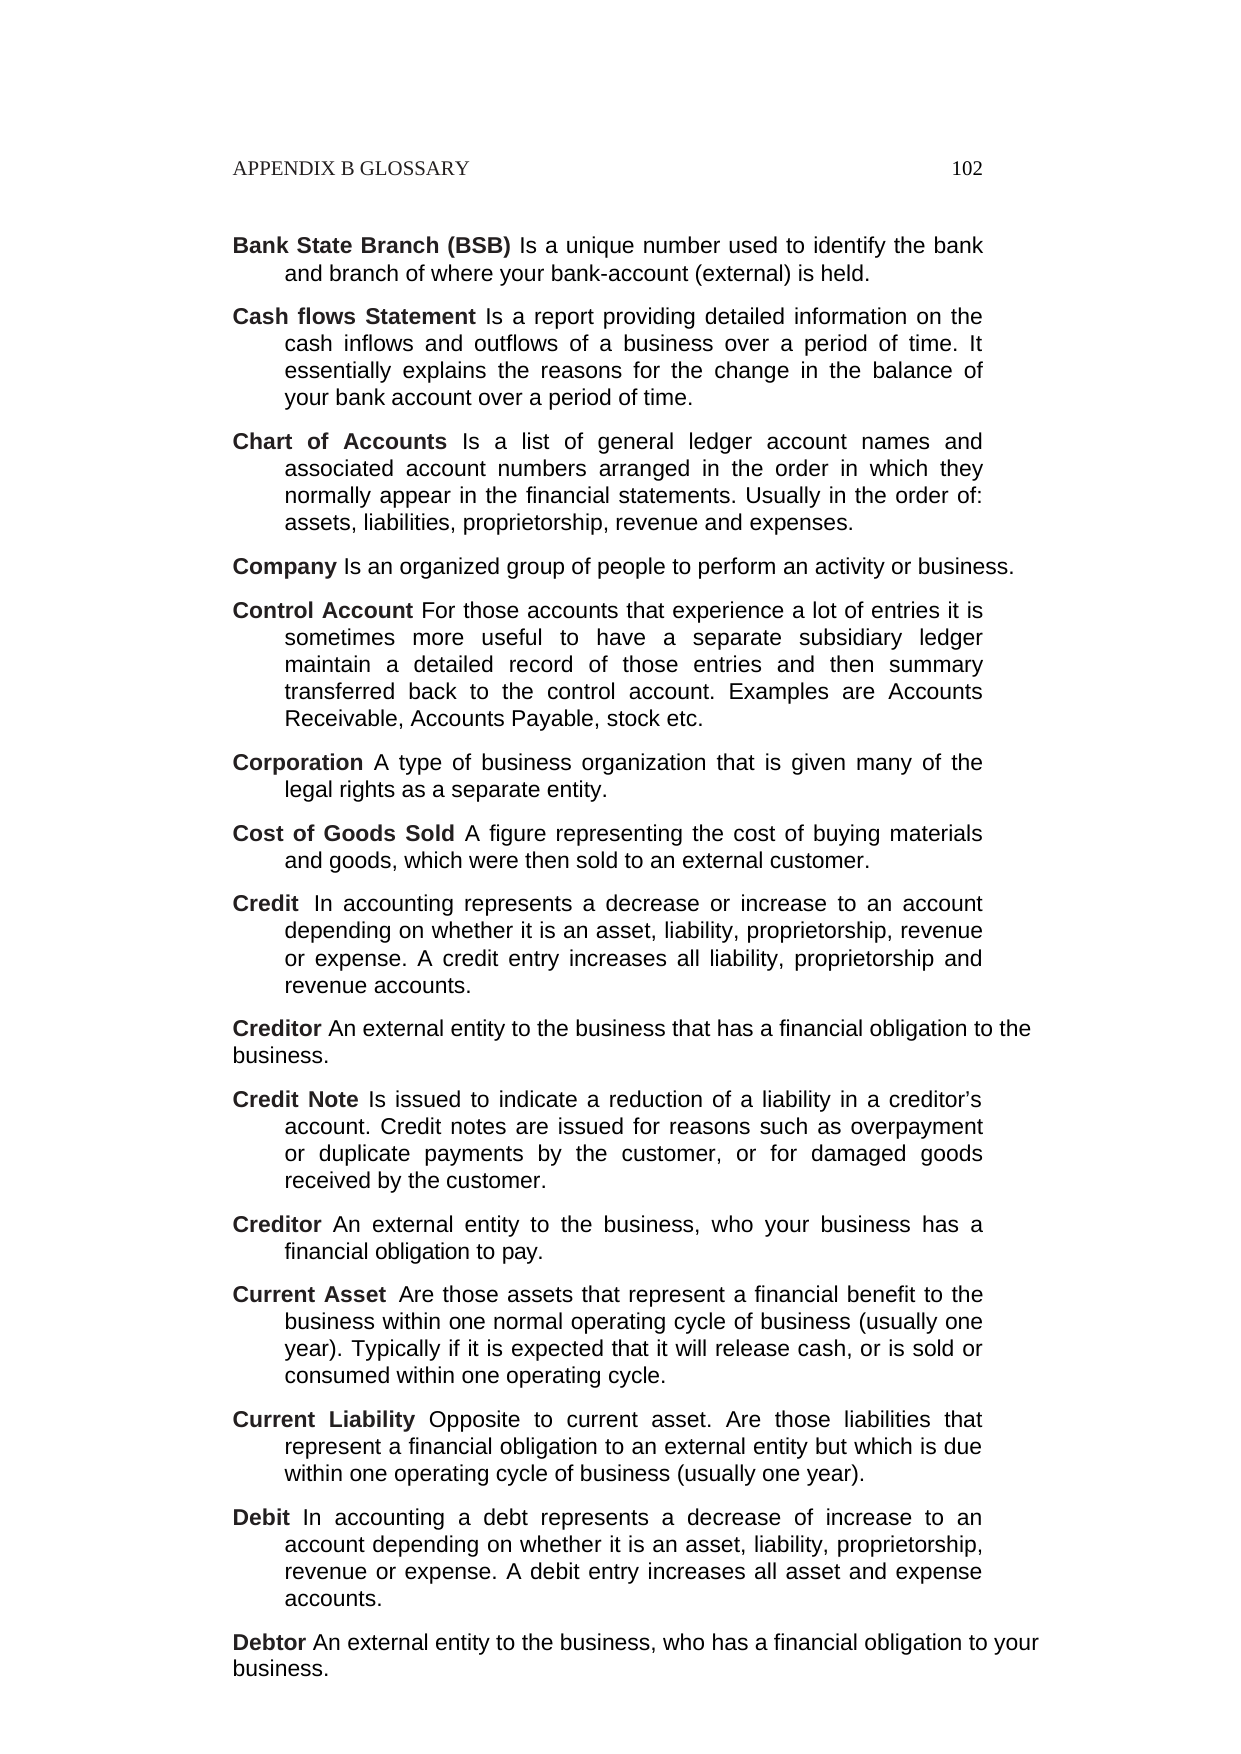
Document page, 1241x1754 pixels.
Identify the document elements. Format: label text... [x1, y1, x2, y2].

text Bank State Branch (BSB) Is a unique number used to identify the bank and branch of where your bank-account (external) is held. [232, 232, 983, 286]
text Creditor An external entity to the business that has a financial obligation to the business. [232, 1015, 1071, 1068]
text Cost of Goods Sold A figure representing the cost of buying materials and goods, which were then sold to an external customer. [232, 820, 983, 873]
text Corporation A type of business organization that is given many of the legal rights as a separate entity. [232, 749, 983, 802]
text Cash flows Statement Is a report providing detailed information on the cash inflows and outflows of a business over a period of time. It essentially explains the reasons for the change in the balance of your bank account over a period of time. [232, 303, 983, 411]
text Credit In accounting represents a decrease or increase to an account depending on whether it is an asset, liability, proprietorship, revenue or expense. A credit entry increases all liability, proprietorship and revenue accounts. [232, 890, 983, 998]
text Debtor An external entity to the business, who has a financial obligation to your business. [232, 1629, 1071, 1682]
text Chart of Accounts Is a list of general ledger account names and associated account numbers arranged in the order in which they normally appear in the financial statements. Usually in the order of: assets, liabilities, proprietorship, revenue and expenses. [232, 428, 983, 536]
text Creditor An external entity to the business, who your business has a financial obligation to pay. [232, 1211, 983, 1264]
text Control Account For those accounts that experience a lot of entries it is sometimes more useful to have a separate subsidiary ledger maintain a detailed record of those entries and then summary transferred back to the control account. Examples are Accounts Receivable, Accounts Payable, stock etc. [232, 597, 983, 732]
text Current Asset Are those assets that represent a financial benefit to the business within one normal operating cycle of business (usually one year). Typically if it is expected that it will release cash, or is sold or consumed within one operating cycle. [232, 1281, 983, 1389]
text Current Liability Opposite to current asset. Are those liabilities that represent a financial obligation to an external entity but which is due within one operating cycle of business (usually one year). [232, 1406, 983, 1487]
text Credit Note Is issued to indicate a reduction of a liability in a creditor’s account. Credit notes are issued for reasons such as overpayment or duplicate payments by the customer, or for damaged goods received by the customer. [232, 1086, 983, 1193]
text Company Is an organized group of people to perform an activity or business. [232, 553, 1071, 579]
text Debit In accounting a debt represents a decrease of increase to an account depending on whether it is an asset, liability, proprietorship, revenue or expense. A debit entry increases all asset and expense accounts. [232, 1504, 983, 1612]
